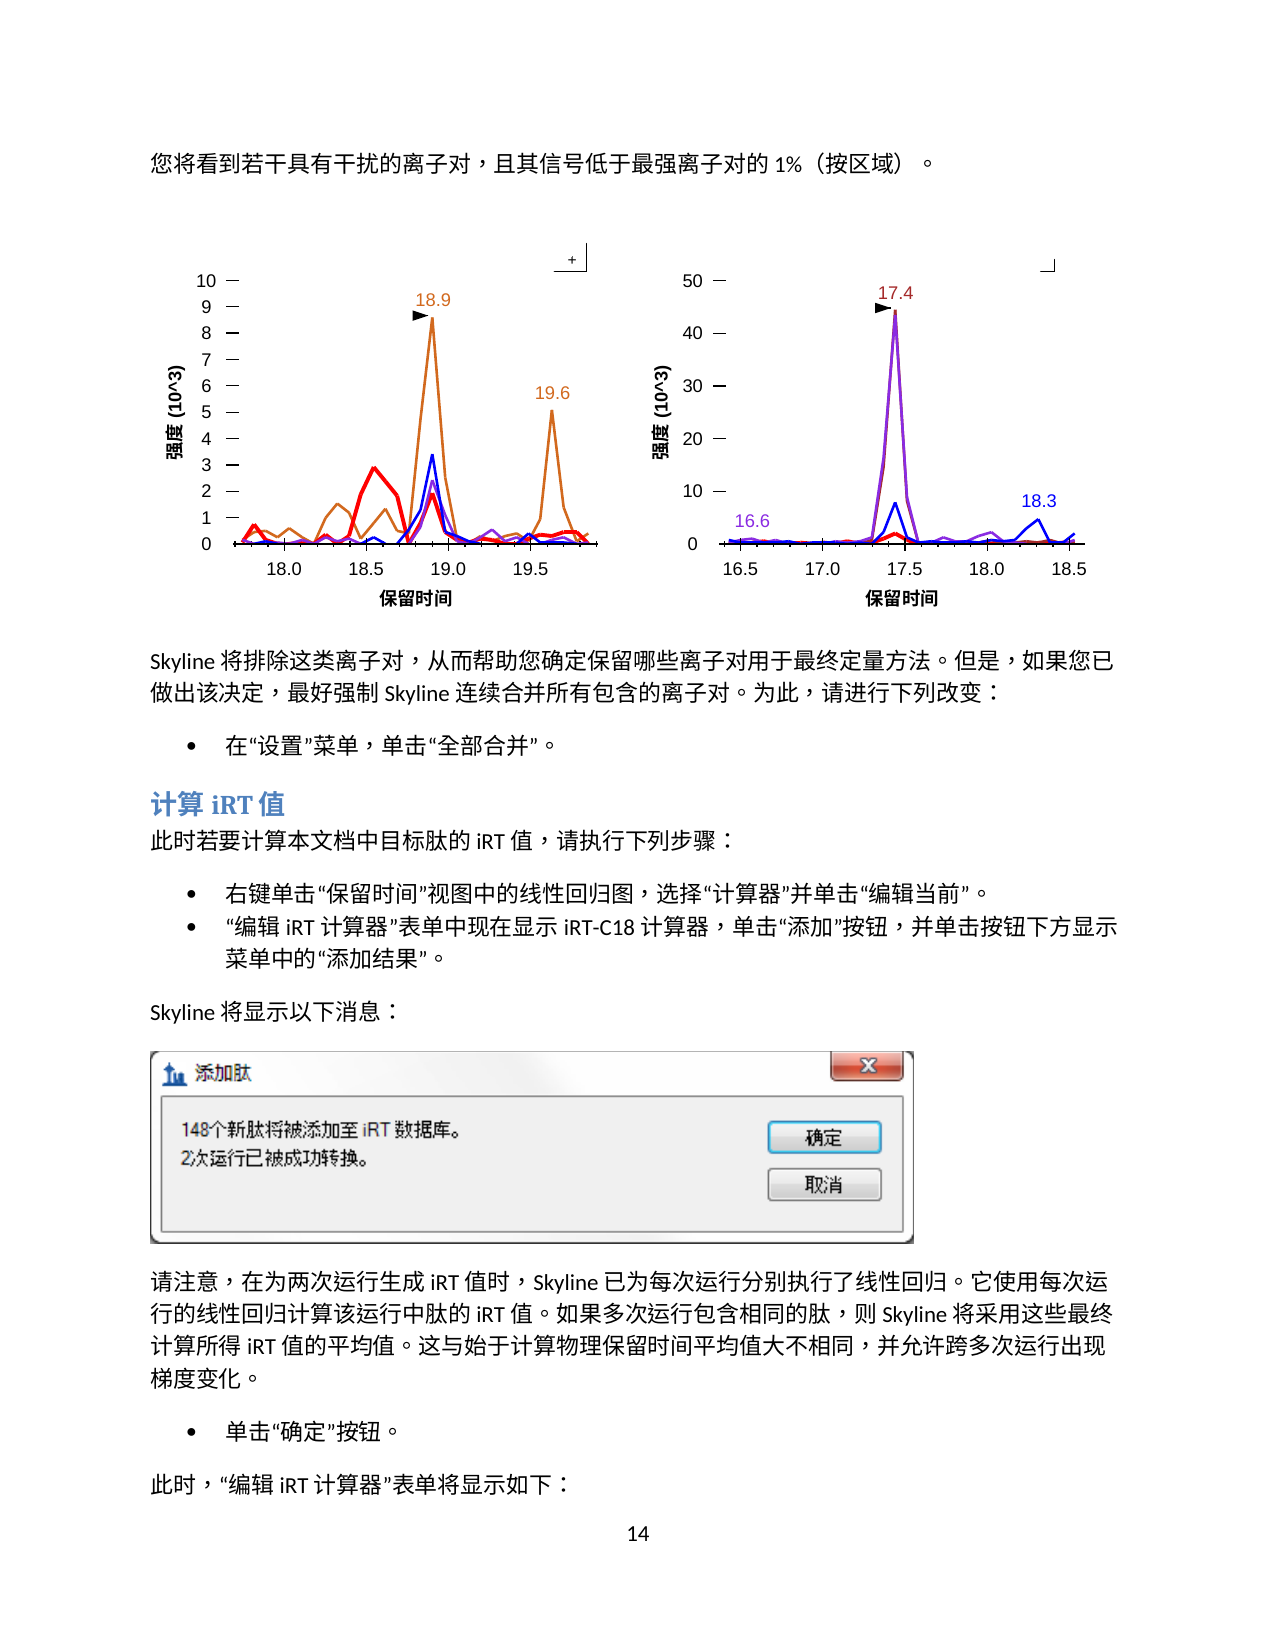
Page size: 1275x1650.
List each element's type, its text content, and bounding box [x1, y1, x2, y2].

list “编辑 iRT 计算器”表单中现在显示 iRT-C18 计算器，单击“添加”按钮，并单击按钮下方显示菜单中的“添加结果”。 [187, 913, 1125, 973]
text Skyline 将显示以下消息： [150, 998, 1125, 1026]
text 请注意，在为两次运行生成 iRT 值时，Skyline 已为每次运行分别执行了线性回归。它使用每次运行的线性回归计算该运行中肽的 iRT 值。如果多次运行包含相同的肽，则 Skyline 将采用这些最终计算所得 iRT 值的平均值。这与始于计算物理保留时间平均值大不相同，并允许跨多次运行出现梯度变化。 [150, 1268, 1125, 1393]
subtitle 计算 iRT 值 [150, 785, 1125, 822]
list 右键单击“保留时间”视图中的线性回归图，选择“计算器”并单击“编辑当前”。 [187, 881, 1125, 908]
list 单击“确定”按钮。 [187, 1418, 1125, 1446]
text 此时，“编辑 iRT 计算器”表单将显示如下： [150, 1471, 1125, 1499]
picture [150, 1051, 914, 1244]
list 在“设置”菜单，单击“全部合并”。 [187, 732, 1125, 760]
text 您将看到若干具有干扰的离子对，且其信号低于最强离子对的 1%（按区域）。 [150, 150, 1125, 178]
text Skyline 将排除这类离子对，从而帮助您确定保留哪些离子对用于最终定量方法。但是，如果您已做出该决定，最好强制 Skyline 连续合并所有包含的离子对。为此，请进行下列改变： [150, 647, 1125, 707]
text 此时若要计算本文档中目标肽的 iRT 值，请执行下列步骤： [150, 827, 1125, 856]
